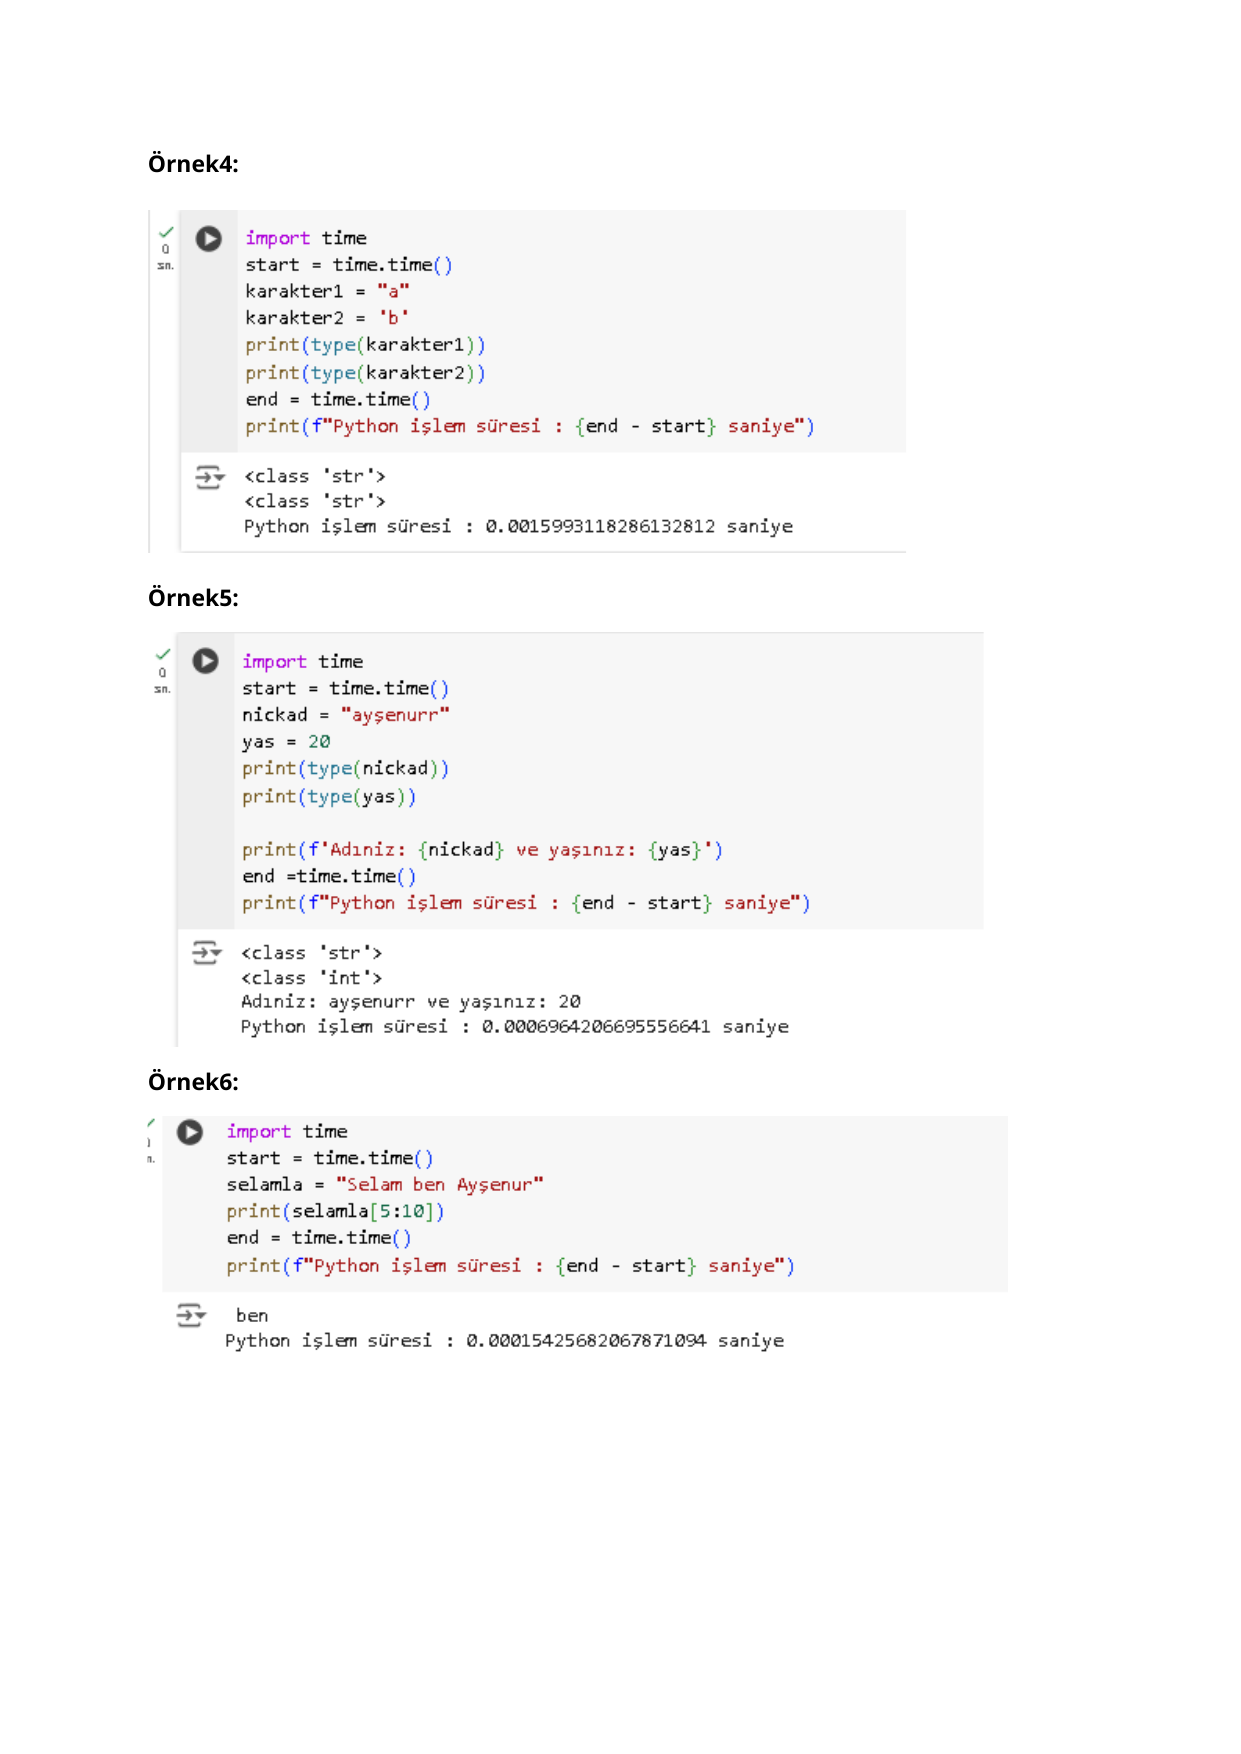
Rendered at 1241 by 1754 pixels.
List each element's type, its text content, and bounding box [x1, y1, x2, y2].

text Örnek6: [148, 1066, 1093, 1097]
text Örnek4: [148, 148, 1093, 179]
picture [147, 1116, 1008, 1361]
picture [147, 210, 907, 553]
picture [147, 632, 984, 1047]
text Örnek5: [148, 582, 1093, 613]
